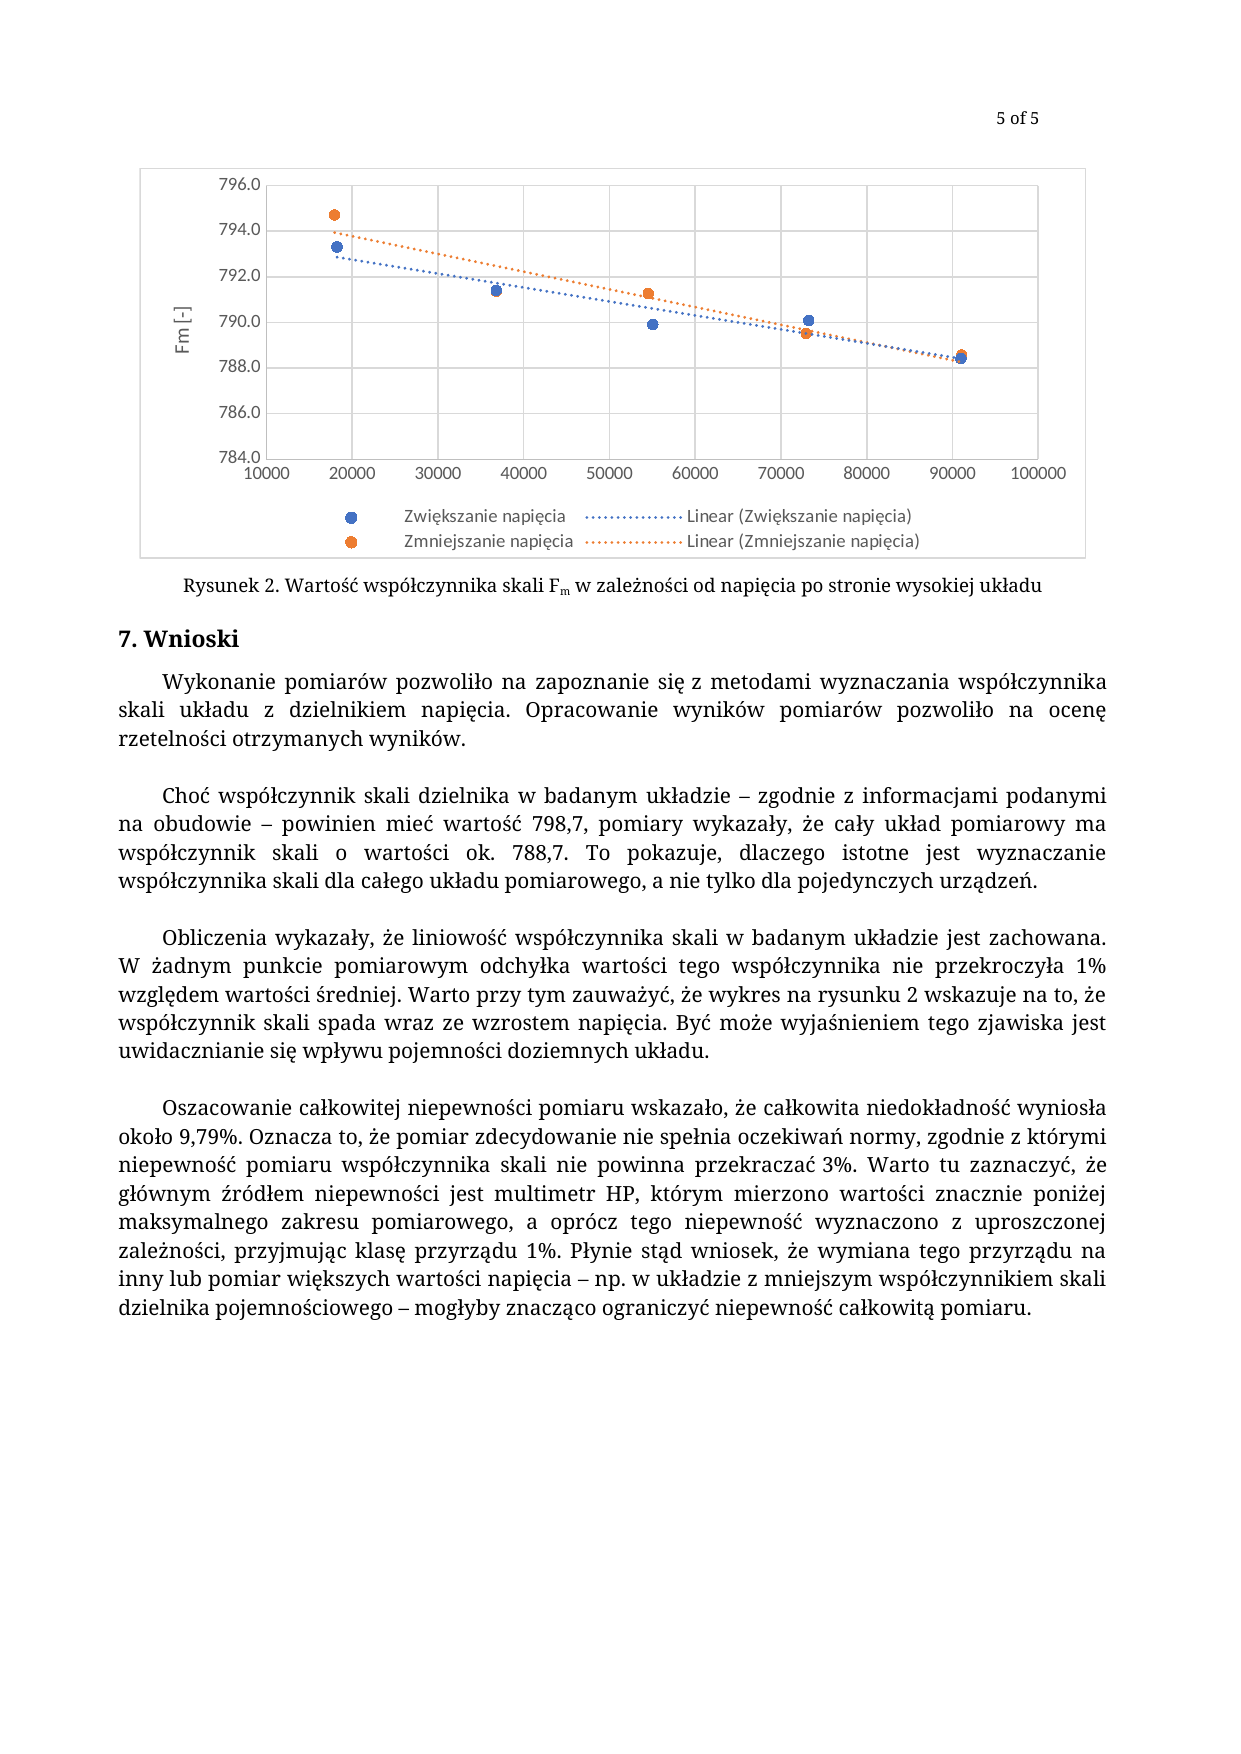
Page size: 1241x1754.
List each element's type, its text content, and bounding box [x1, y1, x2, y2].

text Oszacowanie całkowitej niepewności pomiaru wskazało, że całkowita niedokładność wyniosła około 9,79%. Oznacza to, że pomiar zdecydowanie nie spełnia oczekiwań normy, zgodnie z którymi niepewność pomiaru współczynnika skali nie powinna przekraczać 3%. Warto tu zaznaczyć, że głównym źródłem niepewności jest multimetr HP, którym mierzono wartości znacznie poniżej maksymalnego zakresu pomiarowego, a oprócz tego niepewność wyznaczono z uproszczonej zależności, przyjmując klasę przyrządu 1%. Płynie stąd wniosek, że wymiana tego przyrządu na inny lub pomiar większych wartości napięcia – np. w układzie z mniejszym współczynnikiem skali dzielnika pojemnościowego – mogłyby znacząco ograniczyć niepewność całkowitą pomiaru. [118, 1093, 1107, 1321]
text Choć współczynnik skali dzielnika w badanym układzie – zgodnie z informacjami podanymi na obudowie – powinien mieć wartość 798,7, pomiary wykazały, że cały układ pomiarowy ma współczynnik skali o wartości ok. 788,7. To pokazuje, dlaczego istotne jest wyznaczanie współczynnika skali dla całego układu pomiarowego, a nie tylko dla pojedynczych urządzeń. [118, 781, 1107, 894]
text Obliczenia wykazały, że liniowość współczynnika skali w badanym układzie jest zachowana. W żadnym punkcie pomiarowym odchyłka wartości tego współczynnika nie przekroczyła 1% względem wartości średniej. Warto przy tym zauważyć, że wykres na rysunku 2 wskazuje na to, że współczynnik skali spada wraz ze wzrostem napięcia. Być może wyjaśnieniem tego zjawiska jest uwidacznianie się wpływu pojemności doziemnych układu. [118, 923, 1107, 1065]
text Rysunek 2. Wartość współczynnika skali Fm w zależności od napięcia po stronie wysokiej układu [162, 571, 1063, 598]
text Wykonanie pomiarów pozwoliło na zapoznanie się z metodami wyznaczania współczynnika skali układu z dzielnikiem napięcia. Opracowanie wyników pomiarów pozwoliło na ocenę rzetelności otrzymanych wyników. [118, 667, 1107, 752]
subtitle 7. Wnioski [118, 623, 1107, 654]
